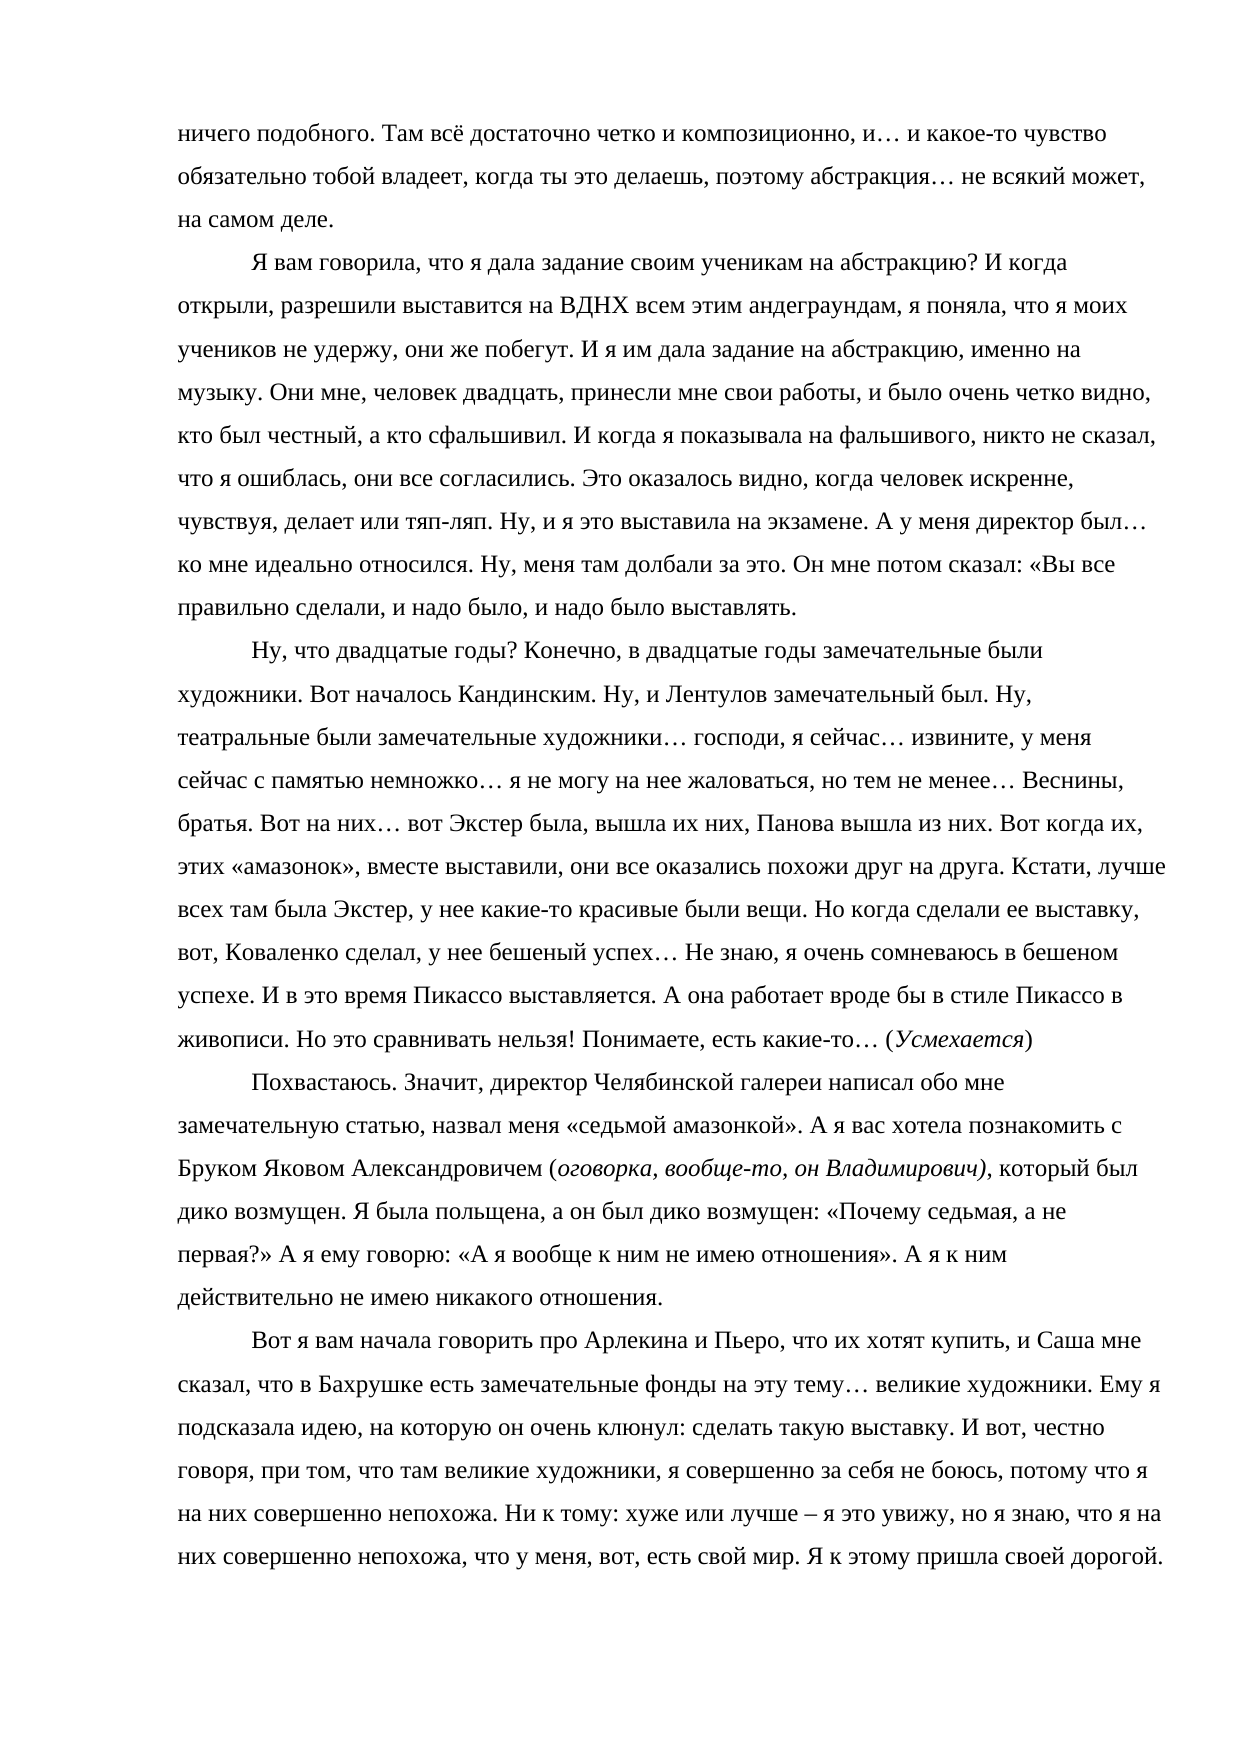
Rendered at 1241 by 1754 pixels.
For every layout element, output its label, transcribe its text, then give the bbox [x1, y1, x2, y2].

text Похвастаюсь. Значит, директор Челябинской галереи написал обо мне замечательную статью, назвал меня «седьмой амазонкой». А я вас хотела познакомить с Бруком Яковом Александровичем (оговорка, вообще-то, он Владимирович), который был дико возмущен. Я была польщена, а он был дико возмущен: «Почему седьмая, а не первая?» А я ему говорю: «А я вообще к ним не имею отношения». А я к ним действительно не имею никакого отношения. [177, 1067, 1166, 1311]
text Вот я вам начала говорить про Арлекина и Пьеро, что их хотят купить, и Саша мне сказал, что в Бахрушке есть замечательные фонды на эту тему… великие художники. Ему я подсказала идею, на которую он очень клюнул: сделать такую выставку. И вот, честно говоря, при том, что там великие художники, я совершенно за себя не боюсь, потому что я на них совершенно непохожа. Ни к тому: хуже или лучше – я это увижу, но я знаю, что я на них совершенно непохожа, что у меня, вот, есть свой мир. Я к этому пришла своей дорогой. [177, 1326, 1166, 1570]
text Ну, что двадцатые годы? Конечно, в двадцатые годы замечательные были художники. Вот началось Кандинским. Ну, и Лентулов замечательный был. Ну, театральные были замечательные художники… господи, я сейчас… извините, у меня сейчас с памятью немножко… я не могу на нее жаловаться, но тем не менее… Веснины, братья. Вот на них… вот Экстер была, вышла их них, Панова вышла из них. Вот когда их, этих «амазонок», вместе выставили, они все оказались похожи друг на друга. Кстати, лучше всех там была Экстер, у нее какие-то красивые были вещи. Но когда сделали ее выставку, вот, Коваленко сделал, у нее бешеный успех… Не знаю, я очень сомневаюсь в бешеном успехе. И в это время Пикассо выставляется. А она работает вроде бы в стиле Пикассо в живописи. Но это сравнивать нельзя! Понимаете, есть какие-то… (Усмехается) [177, 636, 1166, 1052]
text Я вам говорила, что я дала задание своим ученикам на абстракцию? И когда открыли, разрешили выставится на ВДНХ всем этим андеграундам, я поняла, что я моих учеников не удержу, они же побегут. И я им дала задание на абстракцию, именно на музыку. Они мне, человек двадцать, принесли мне свои работы, и было очень четко видно, кто был честный, а кто сфальшивил. И когда я показывала на фальшивого, никто не сказал, что я ошиблась, они все согласились. Это оказалось видно, когда человек искренне, чувствуя, делает или тяп-ляп. Ну, и я это выставила на экзамене. А у меня директор был… ко мне идеально относился. Ну, меня там долбали за это. Он мне потом сказал: «Вы все правильно сделали, и надо было, и надо было выставлять. [177, 247, 1166, 621]
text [177, 118, 1166, 233]
